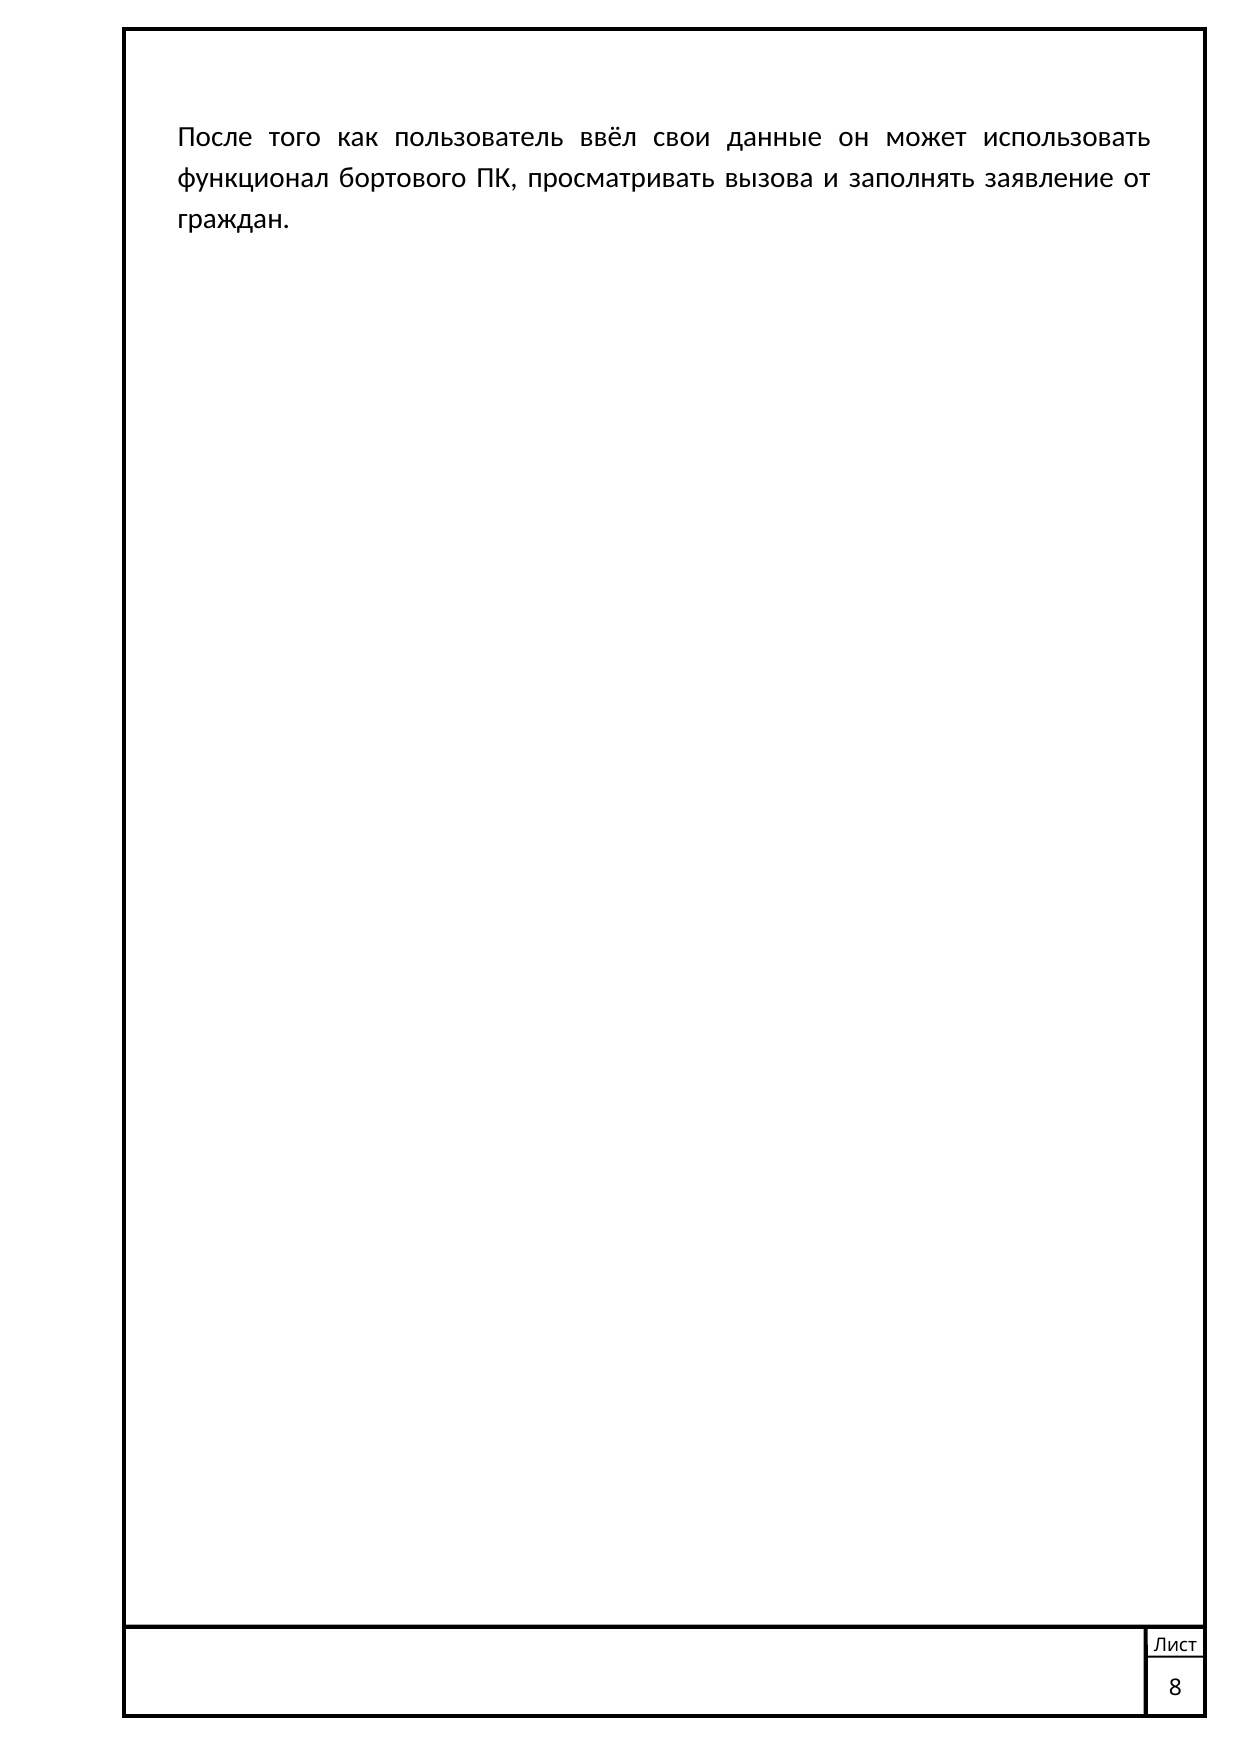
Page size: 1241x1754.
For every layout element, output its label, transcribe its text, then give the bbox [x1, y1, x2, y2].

text После того как пользователь ввёл свои данные он может использовать функционал бортового ПК, просматривать вызова и заполнять заявление от граждан. [177, 118, 1152, 236]
